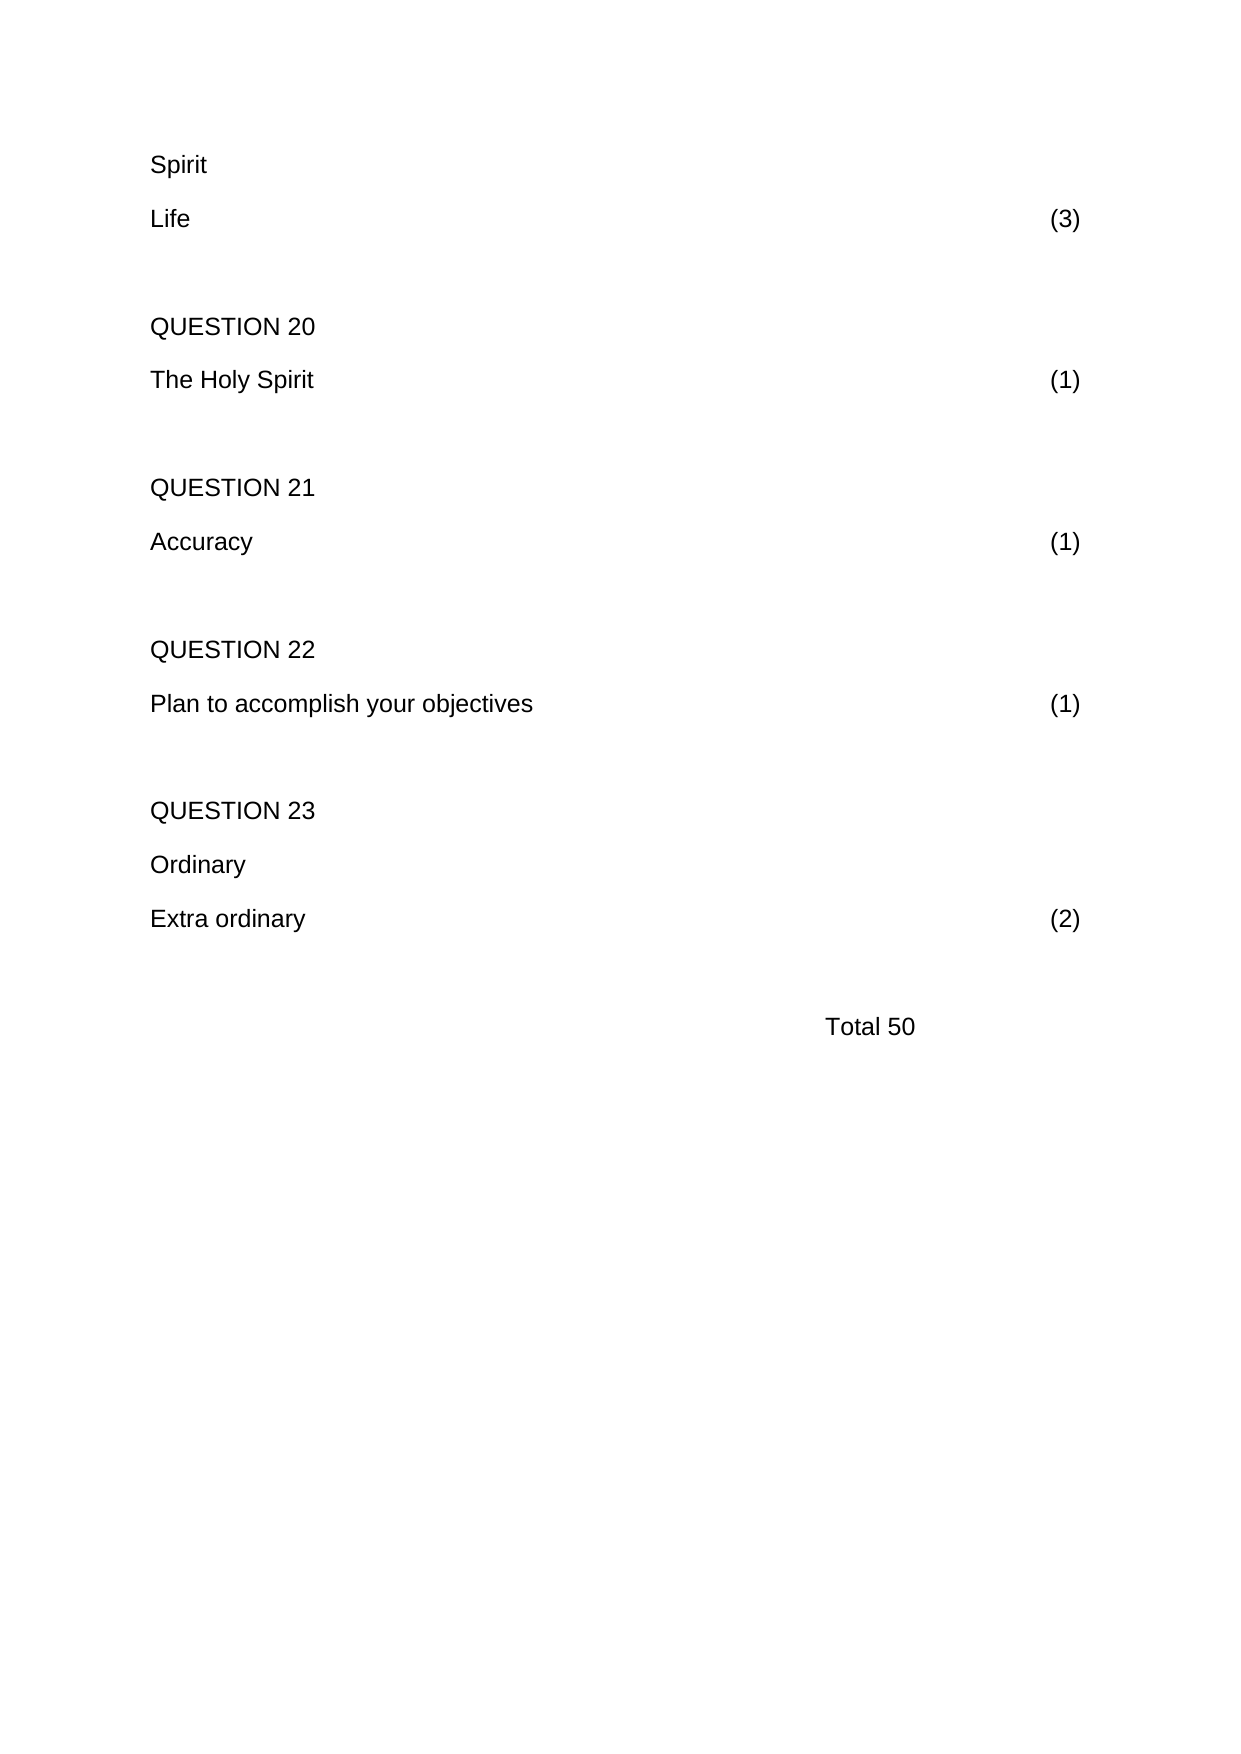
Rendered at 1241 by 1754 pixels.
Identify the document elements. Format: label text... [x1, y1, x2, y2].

text Accuracy (1) [150, 527, 1090, 556]
text QUESTION 20 [150, 312, 1090, 340]
text QUESTION 22 [150, 635, 1090, 663]
text Extra ordinary (2) [150, 904, 1090, 933]
text Total 50 [150, 1012, 1090, 1040]
text The Holy Spirit (1) [150, 365, 1090, 394]
text Plan to accomplish your objectives (1) [150, 688, 1090, 717]
text Spirit [150, 150, 1090, 179]
text Ordinary [150, 850, 1090, 879]
text QUESTION 21 [150, 473, 1090, 502]
text Life (3) [150, 204, 1090, 233]
text QUESTION 23 [150, 796, 1090, 825]
